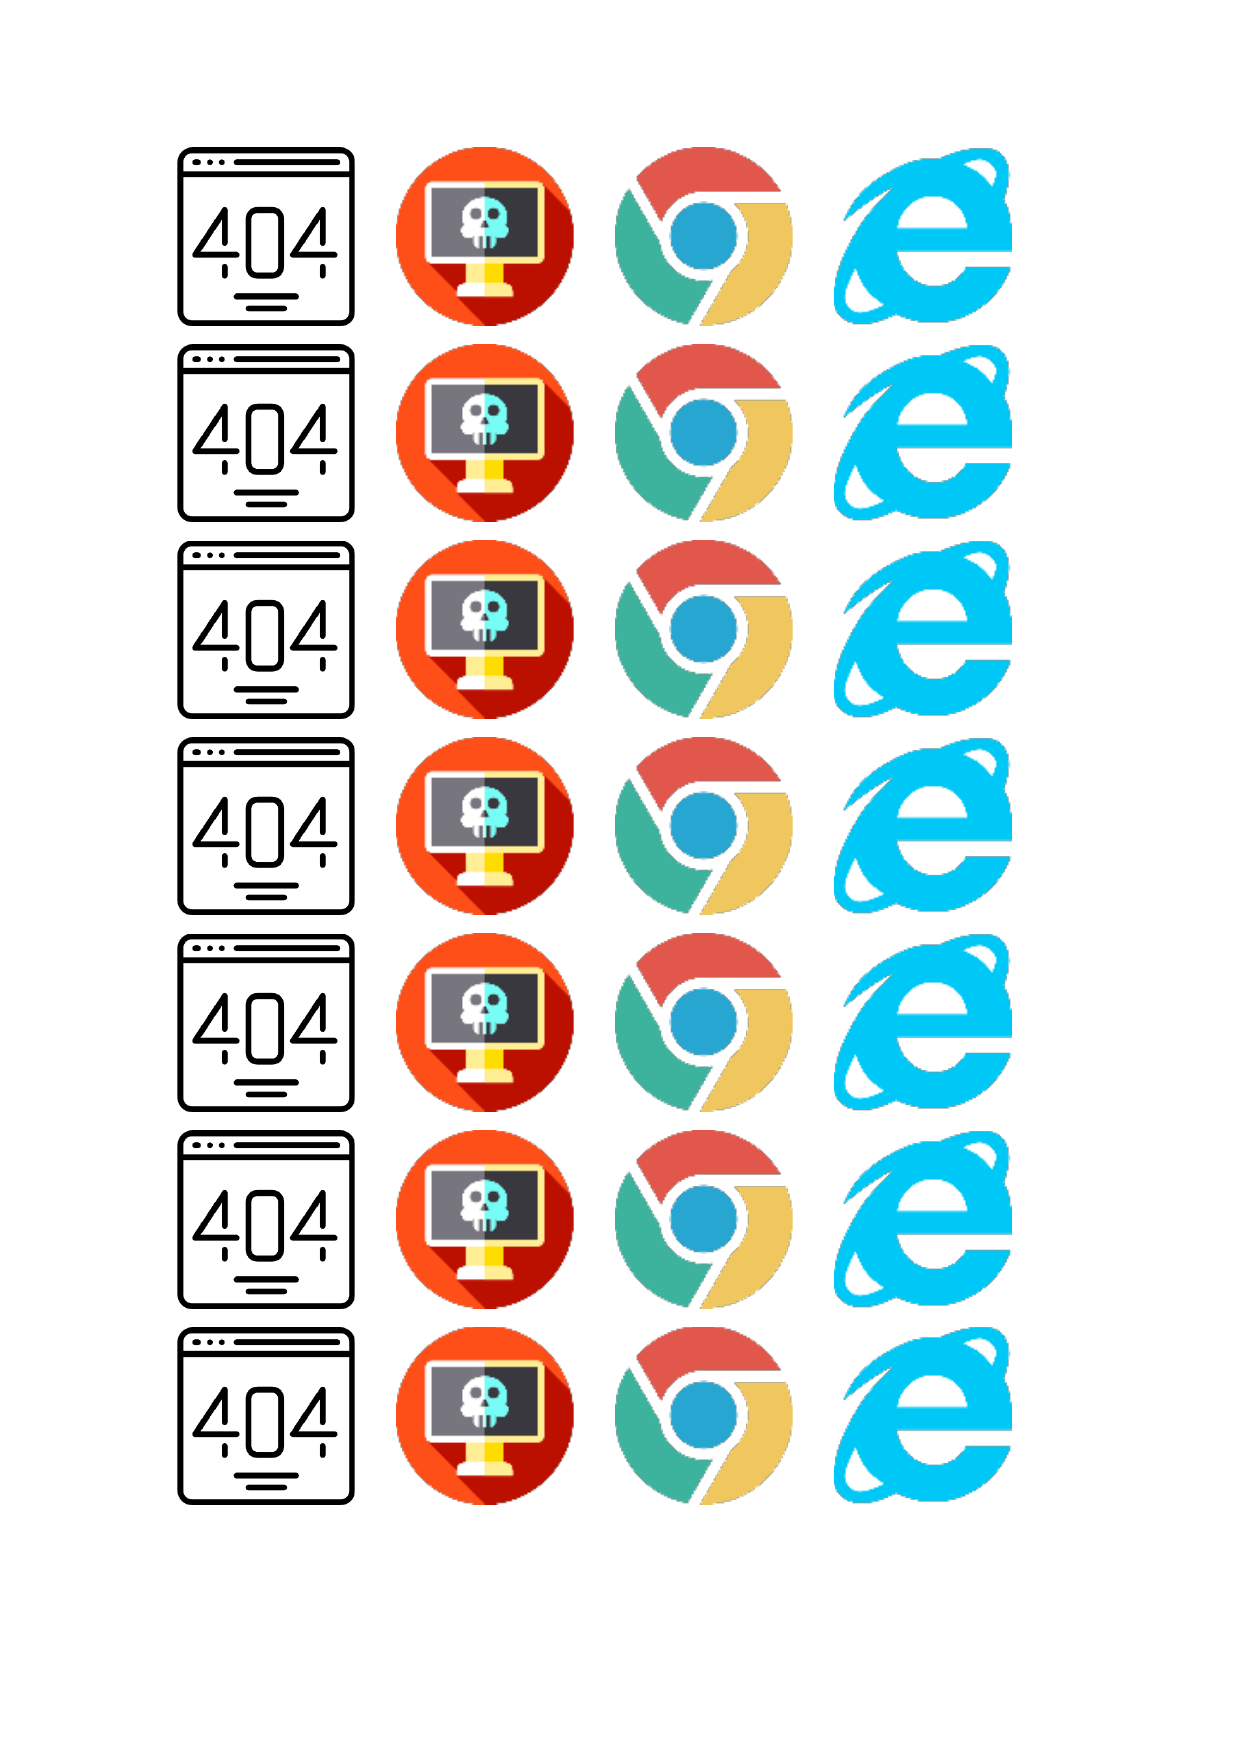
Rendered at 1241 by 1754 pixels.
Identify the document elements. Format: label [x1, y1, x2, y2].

picture [177, 1130, 355, 1309]
picture [834, 840, 1012, 915]
picture [396, 737, 574, 915]
picture [177, 147, 355, 326]
picture [964, 552, 996, 578]
picture [964, 1338, 996, 1364]
picture [177, 1327, 355, 1505]
picture [964, 356, 996, 382]
picture [177, 344, 355, 522]
picture [834, 1430, 1012, 1505]
picture [615, 1327, 793, 1505]
picture [177, 737, 355, 915]
picture [396, 147, 574, 326]
picture [177, 541, 355, 719]
picture [964, 945, 996, 971]
picture [396, 344, 574, 522]
picture [964, 749, 996, 775]
picture [615, 147, 793, 326]
picture [897, 394, 967, 425]
picture [834, 933, 1012, 1073]
picture [845, 466, 883, 509]
picture [845, 1253, 883, 1296]
picture [396, 1327, 574, 1505]
picture [615, 1130, 793, 1309]
picture [845, 1449, 883, 1492]
picture [834, 1234, 1012, 1309]
picture [834, 1130, 1012, 1270]
picture [615, 933, 793, 1112]
picture [834, 540, 1012, 680]
picture [834, 447, 1012, 522]
picture [396, 540, 574, 719]
picture [834, 344, 1012, 483]
picture [964, 1142, 996, 1168]
picture [834, 251, 1012, 326]
picture [396, 933, 574, 1112]
picture [897, 197, 967, 229]
picture [845, 270, 883, 313]
picture [396, 1130, 574, 1309]
picture [177, 934, 355, 1112]
picture [897, 1180, 967, 1212]
picture [845, 859, 883, 902]
picture [615, 540, 793, 719]
picture [992, 1327, 1012, 1403]
picture [834, 644, 1012, 719]
picture [834, 1037, 1012, 1112]
picture [845, 663, 883, 706]
picture [897, 590, 967, 622]
picture [615, 737, 793, 915]
picture [897, 983, 967, 1015]
picture [834, 147, 1012, 287]
picture [845, 1056, 883, 1099]
picture [615, 344, 793, 522]
picture [834, 1327, 969, 1466]
picture [897, 1376, 967, 1408]
picture [964, 159, 996, 185]
picture [834, 737, 1012, 876]
picture [897, 787, 967, 818]
